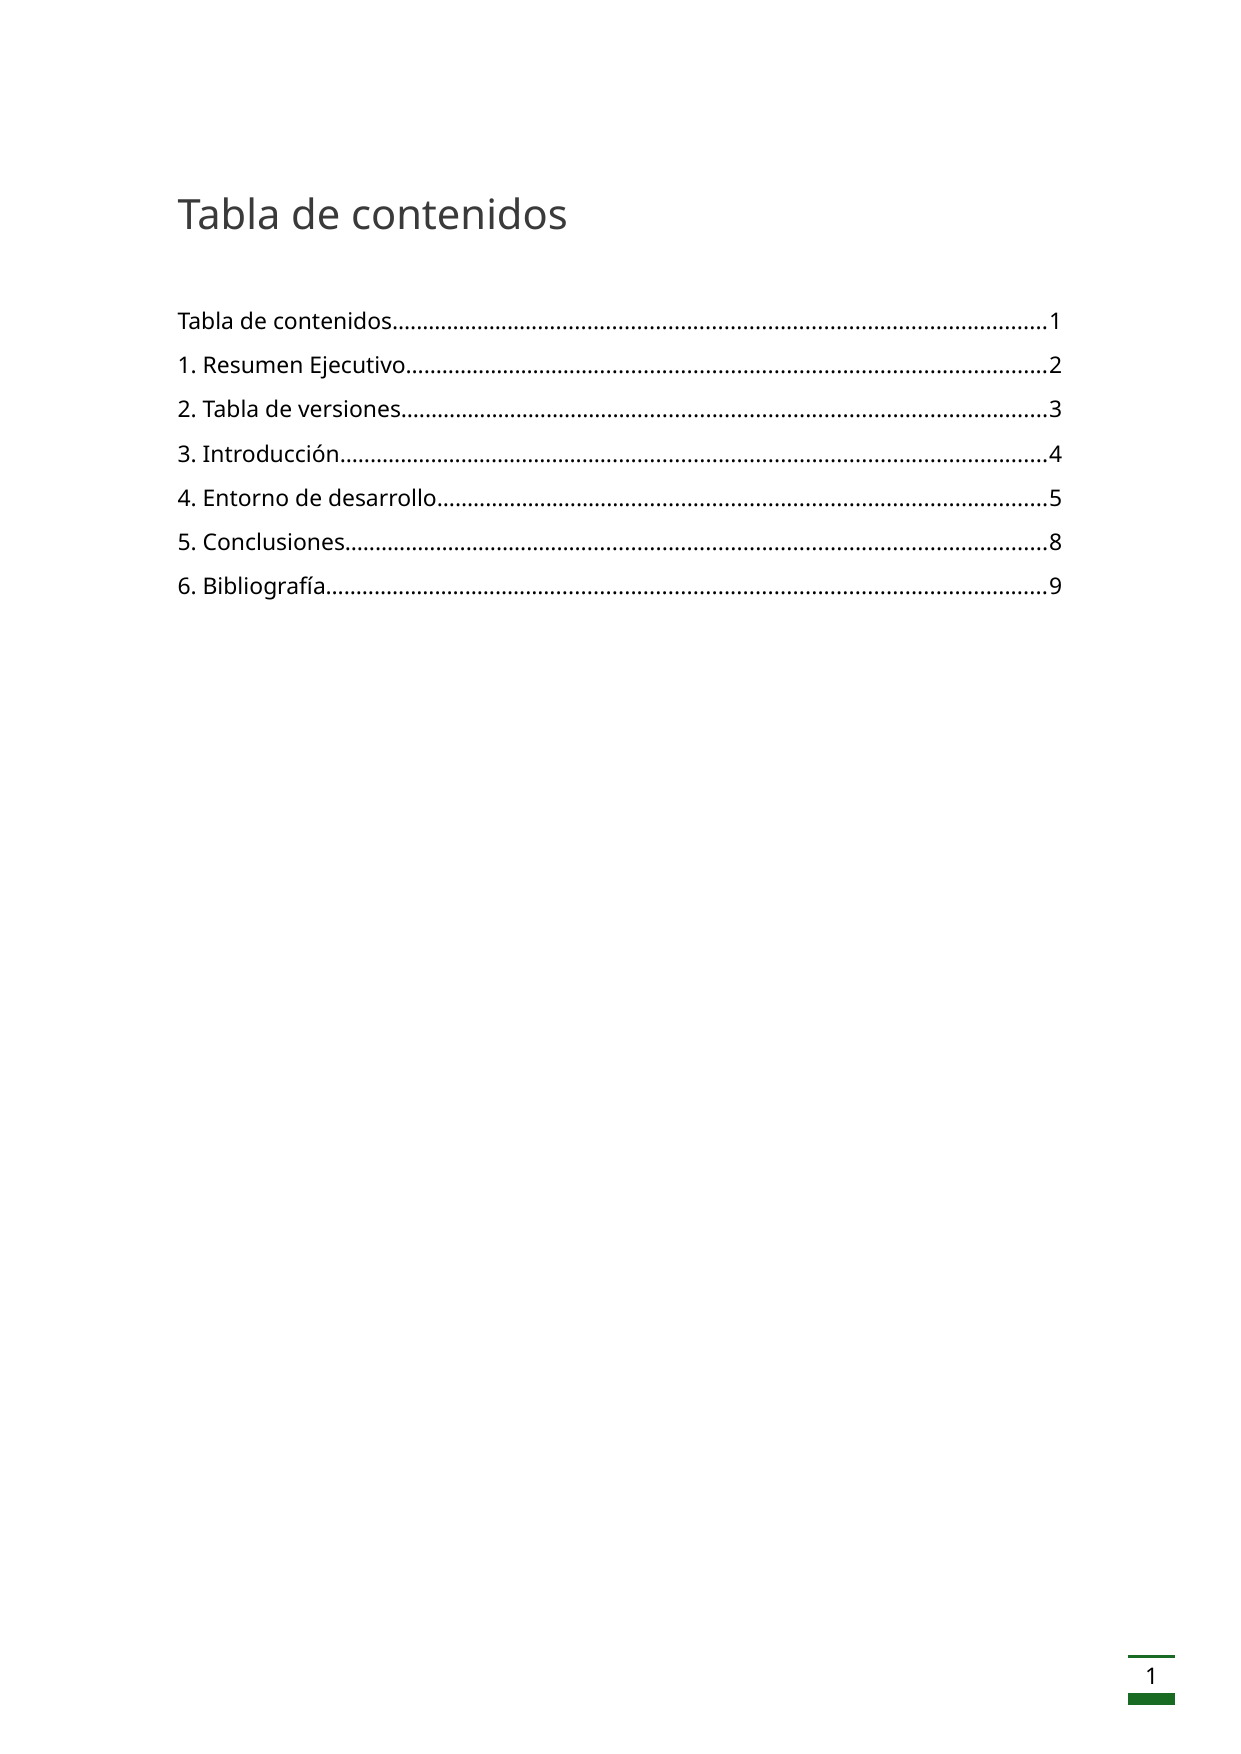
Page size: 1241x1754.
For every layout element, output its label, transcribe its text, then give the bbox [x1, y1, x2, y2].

subtitle Tabla de contenidos [177, 185, 1063, 242]
